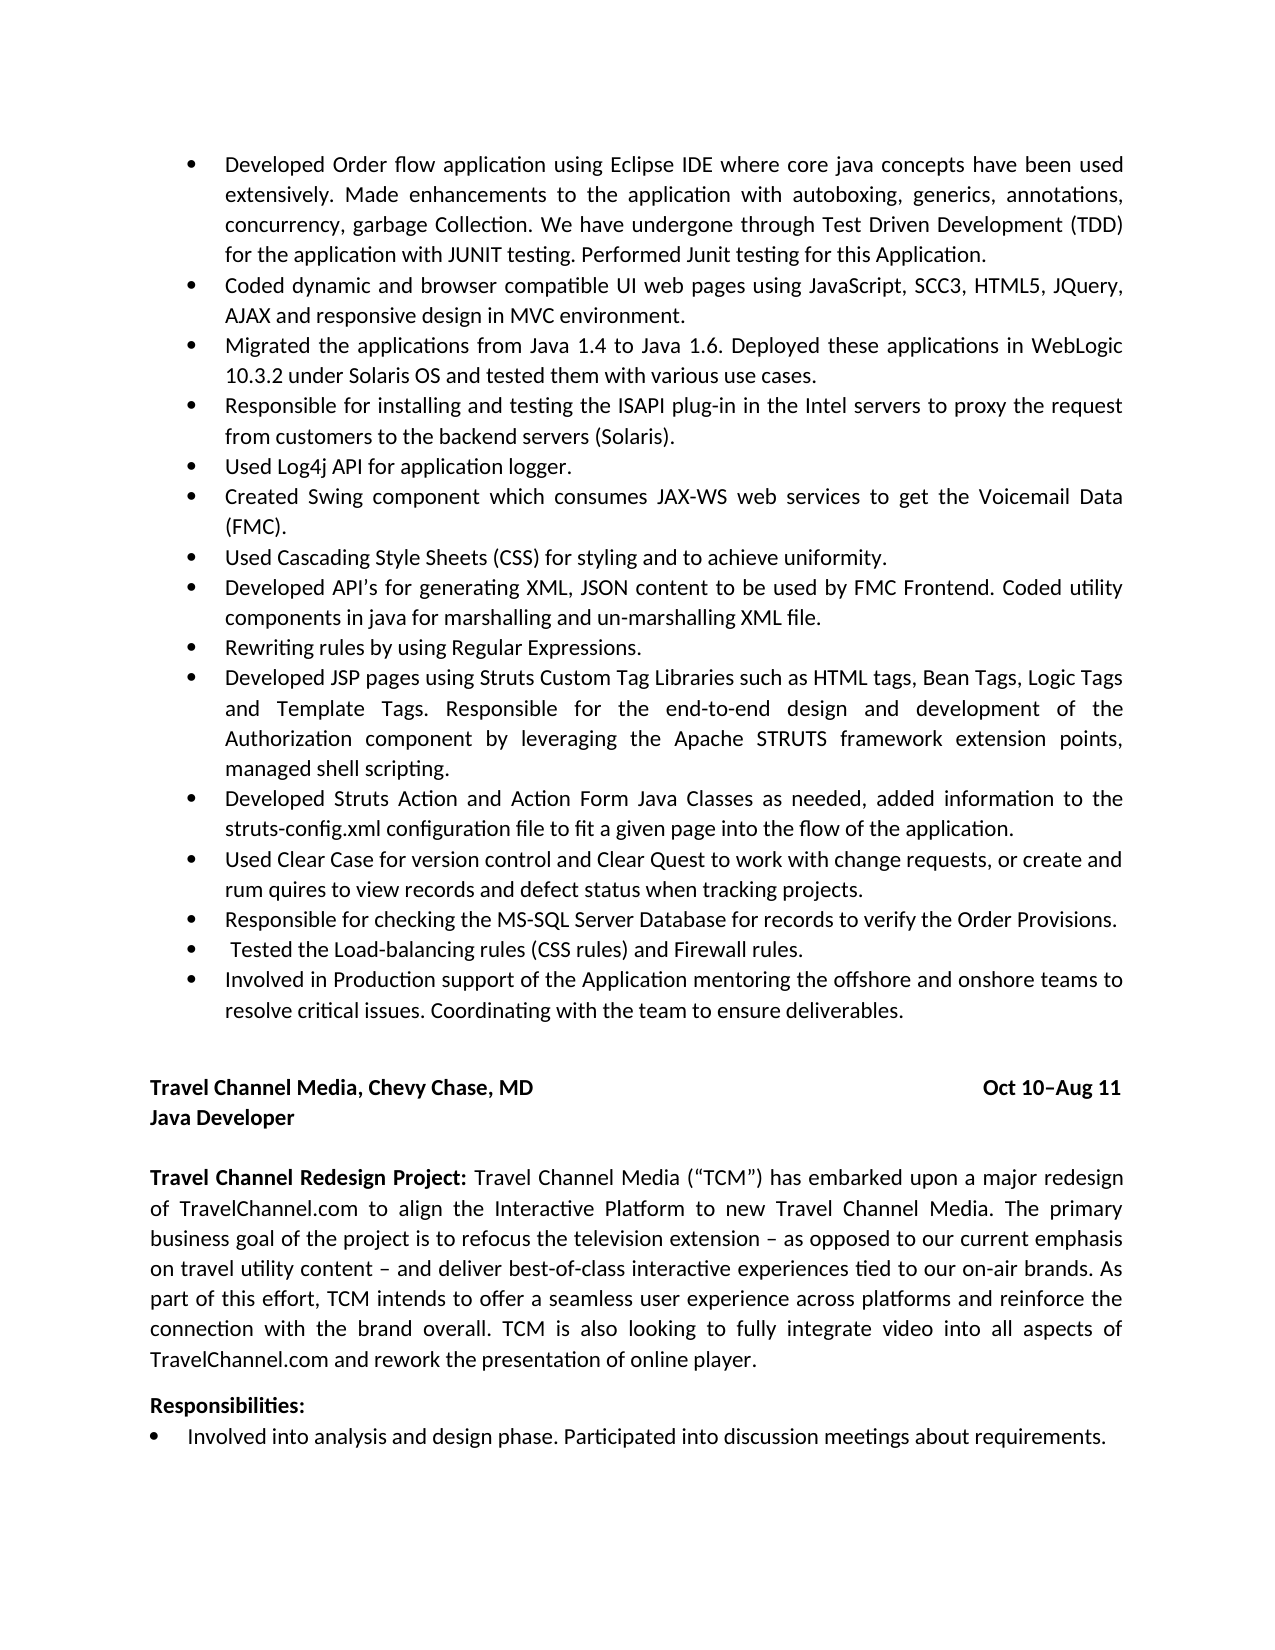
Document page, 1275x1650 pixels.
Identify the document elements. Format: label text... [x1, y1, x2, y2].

list Developed Struts Action and Action Form Java Classes as needed, added information to the struts-config.xml configuration file to fit a given page into the flow of the application. [187, 784, 1125, 843]
list Used Log4j API for application logger. [187, 452, 1125, 480]
list Developed API’s for generating XML, JSON content to be used by FMC Frontend. Coded utility components in java for marshalling and un-marshalling XML file. [187, 573, 1125, 631]
list Migrated the applications from Java 1.4 to Java 1.6. Deployed these applications in WebLogic 10.3.2 under Solaris OS and tested them with various use cases. [187, 331, 1125, 389]
list Responsible for installing and testing the ISAPI plug-in in the Intel servers to proxy the request from customers to the backend servers (Solaris). [187, 392, 1125, 450]
list Coded dynamic and browser compatible UI web pages using JavaScript, SCC3, HTML5, JQuery, AJAX and responsive design in MVC environment. [187, 271, 1125, 329]
text Java Developer [150, 1103, 1125, 1131]
list Involved into analysis and design phase. Participated into discussion meetings about requirements. [150, 1422, 1125, 1450]
text Travel Channel Redesign Project: Travel Channel Media (“TCM”) has embarked upon a major redesign of TravelChannel.com to align the Interactive Platform to new Travel Channel Media. The primary business goal of the project is to refocus the television extension – as opposed to our current emphasis on travel utility content – and deliver best-of-class interactive experiences tied to our on-air brands. As part of this effort, TCM intends to offer a seamless user experience across platforms and reinforce the connection with the brand overall. TCM is also looking to fully integrate video into all aspects of TravelChannel.com and rework the presentation of online player. [150, 1163, 1125, 1373]
list Developed Order flow application using Eclipse IDE where core java concepts have been used extensively. Made enhancements to the application with autoboxing, generics, annotations, concurrency, garbage Collection. We have undergone through Test Driven Development (TDD) for the application with JUNIT testing. Performed Junit testing for this Application. [187, 150, 1125, 269]
list Used Cascading Style Sheets (CSS) for styling and to achieve uniformity. [187, 543, 1125, 571]
list Developed JSP pages using Struts Custom Tag Libraries such as HTML tags, Bean Tags, Logic Tags and Template Tags. Responsible for the end-to-end design and development of the Authorization component by leveraging the Apache STRUTS framework extension points, managed shell scripting. [187, 663, 1125, 782]
text Travel Channel Media, Chevy Chase, MD Oct 10–Aug 11 [150, 1073, 1125, 1101]
text Responsibilities: [150, 1392, 1125, 1420]
list Used Clear Case for version control and Clear Quest to work with change requests, or create and rum quires to view records and defect status when tracking projects. [187, 845, 1125, 903]
list Responsible for checking the MS-SQL Server Database for records to verify the Order Provisions. [187, 905, 1125, 933]
list Created Swing component which consumes JAX-WS web services to get the Voicemail Data (FMC). [187, 482, 1125, 541]
list Involved in Production support of the Application mentoring the offshore and onshore teams to resolve critical issues. Coordinating with the team to ensure deliverables. [187, 966, 1125, 1024]
list Tested the Load-balancing rules (CSS rules) and Firewall rules. [187, 935, 1125, 963]
list Rewriting rules by using Regular Expressions. [187, 633, 1125, 661]
